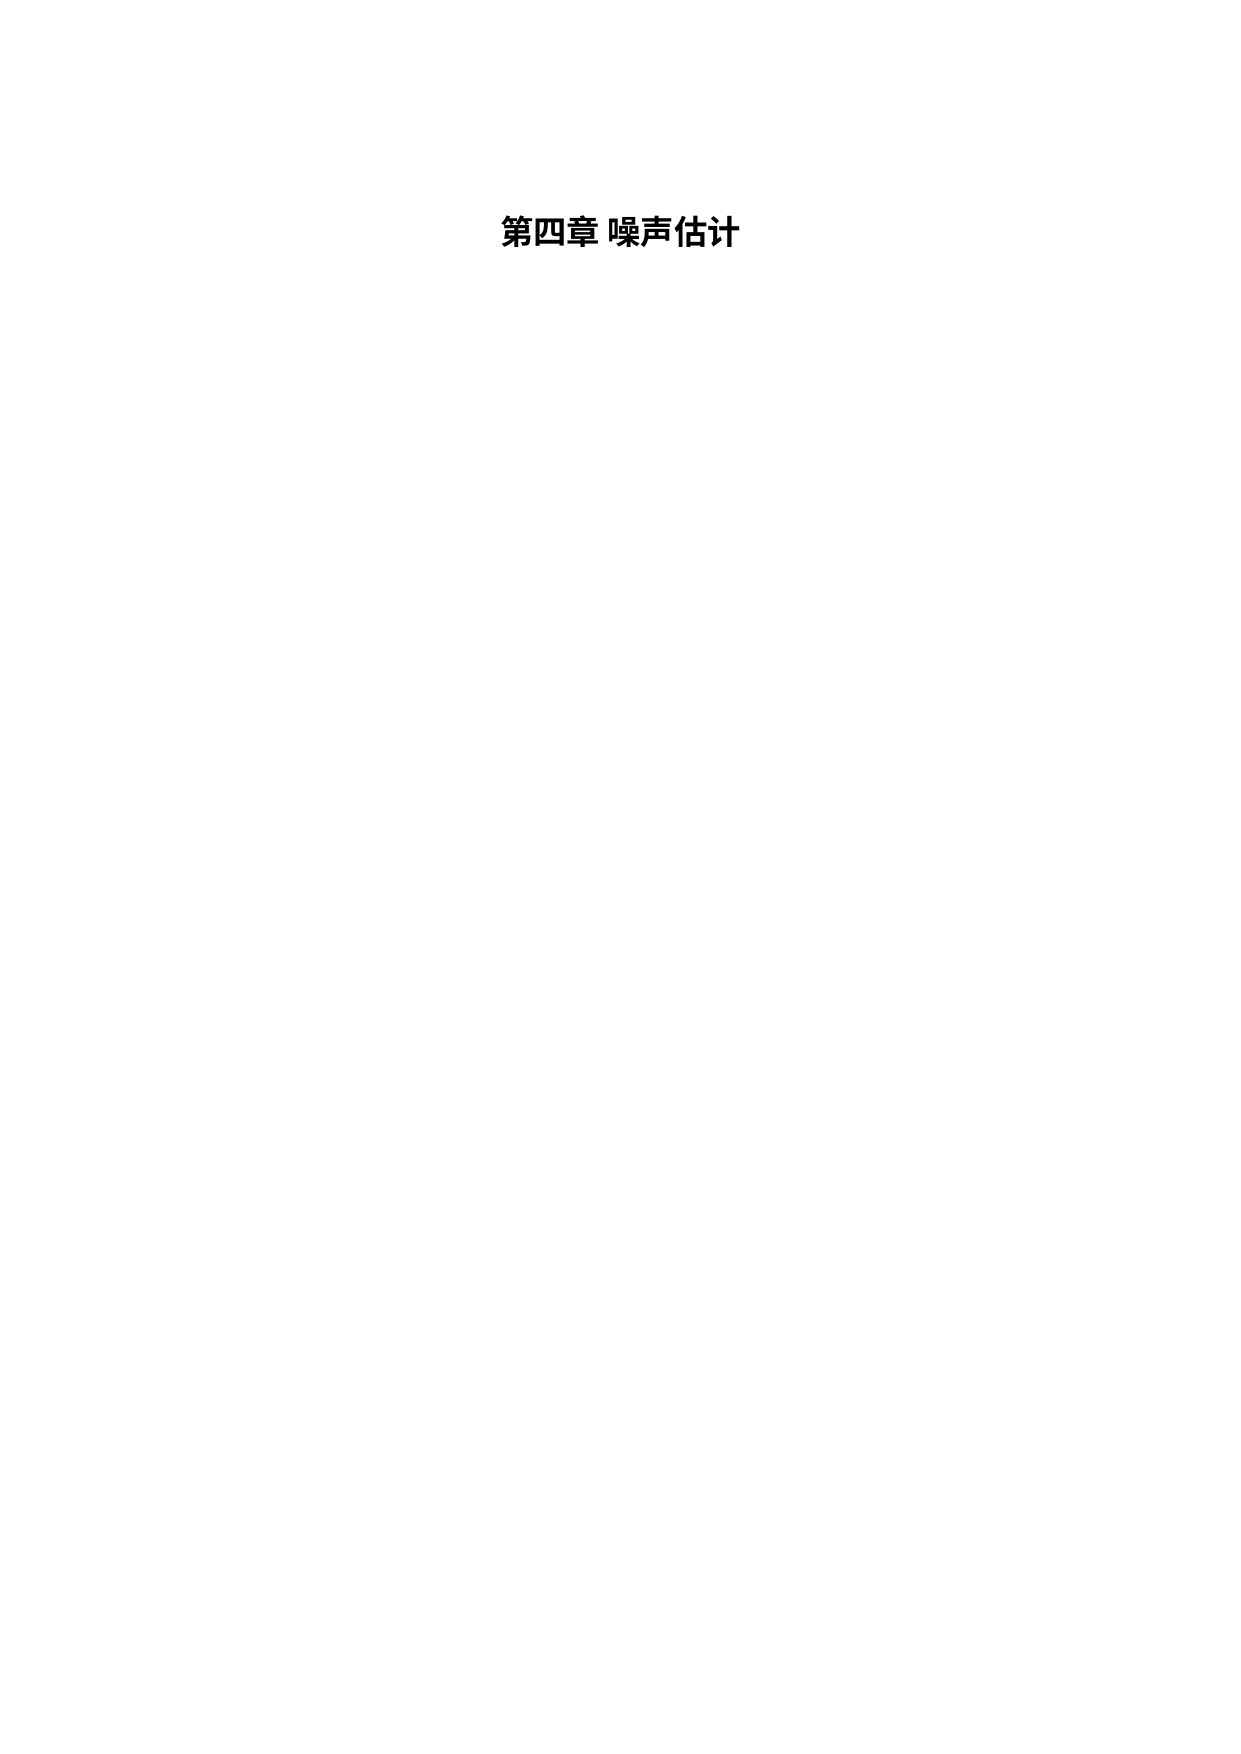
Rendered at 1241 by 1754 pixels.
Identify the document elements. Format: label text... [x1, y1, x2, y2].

subtitle 第四章 噪声估计 [187, 197, 1053, 262]
